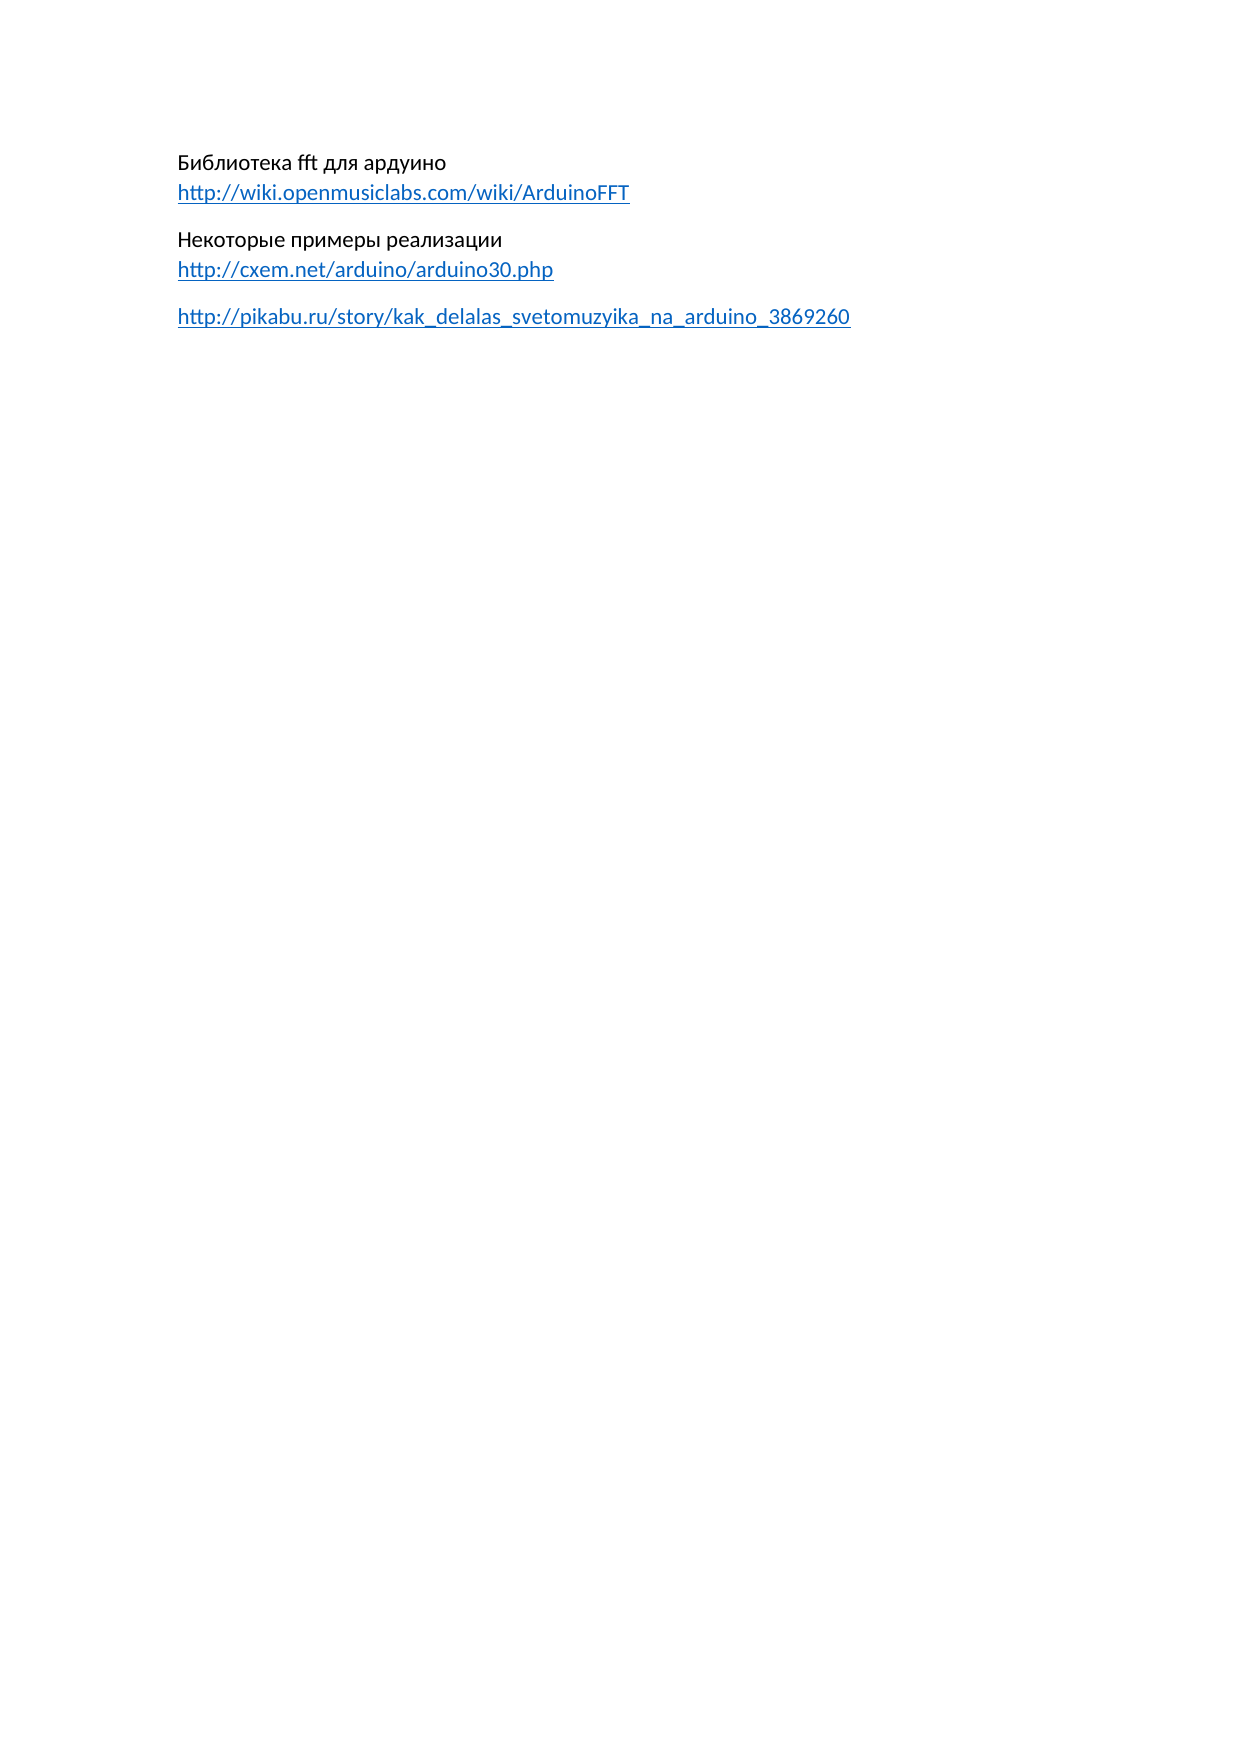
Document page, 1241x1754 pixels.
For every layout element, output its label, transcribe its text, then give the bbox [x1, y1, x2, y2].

text http://pikabu.ru/story/kak_delalas_svetomuzyika_na_arduino_3869260 [177, 302, 1152, 331]
text Некоторые примеры реализации http://cxem.net/arduino/arduino30.php [177, 225, 1152, 284]
text Библиотека fft для ардуино http://wiki.openmusiclabs.com/wiki/ArduinoFFT [177, 118, 1152, 207]
